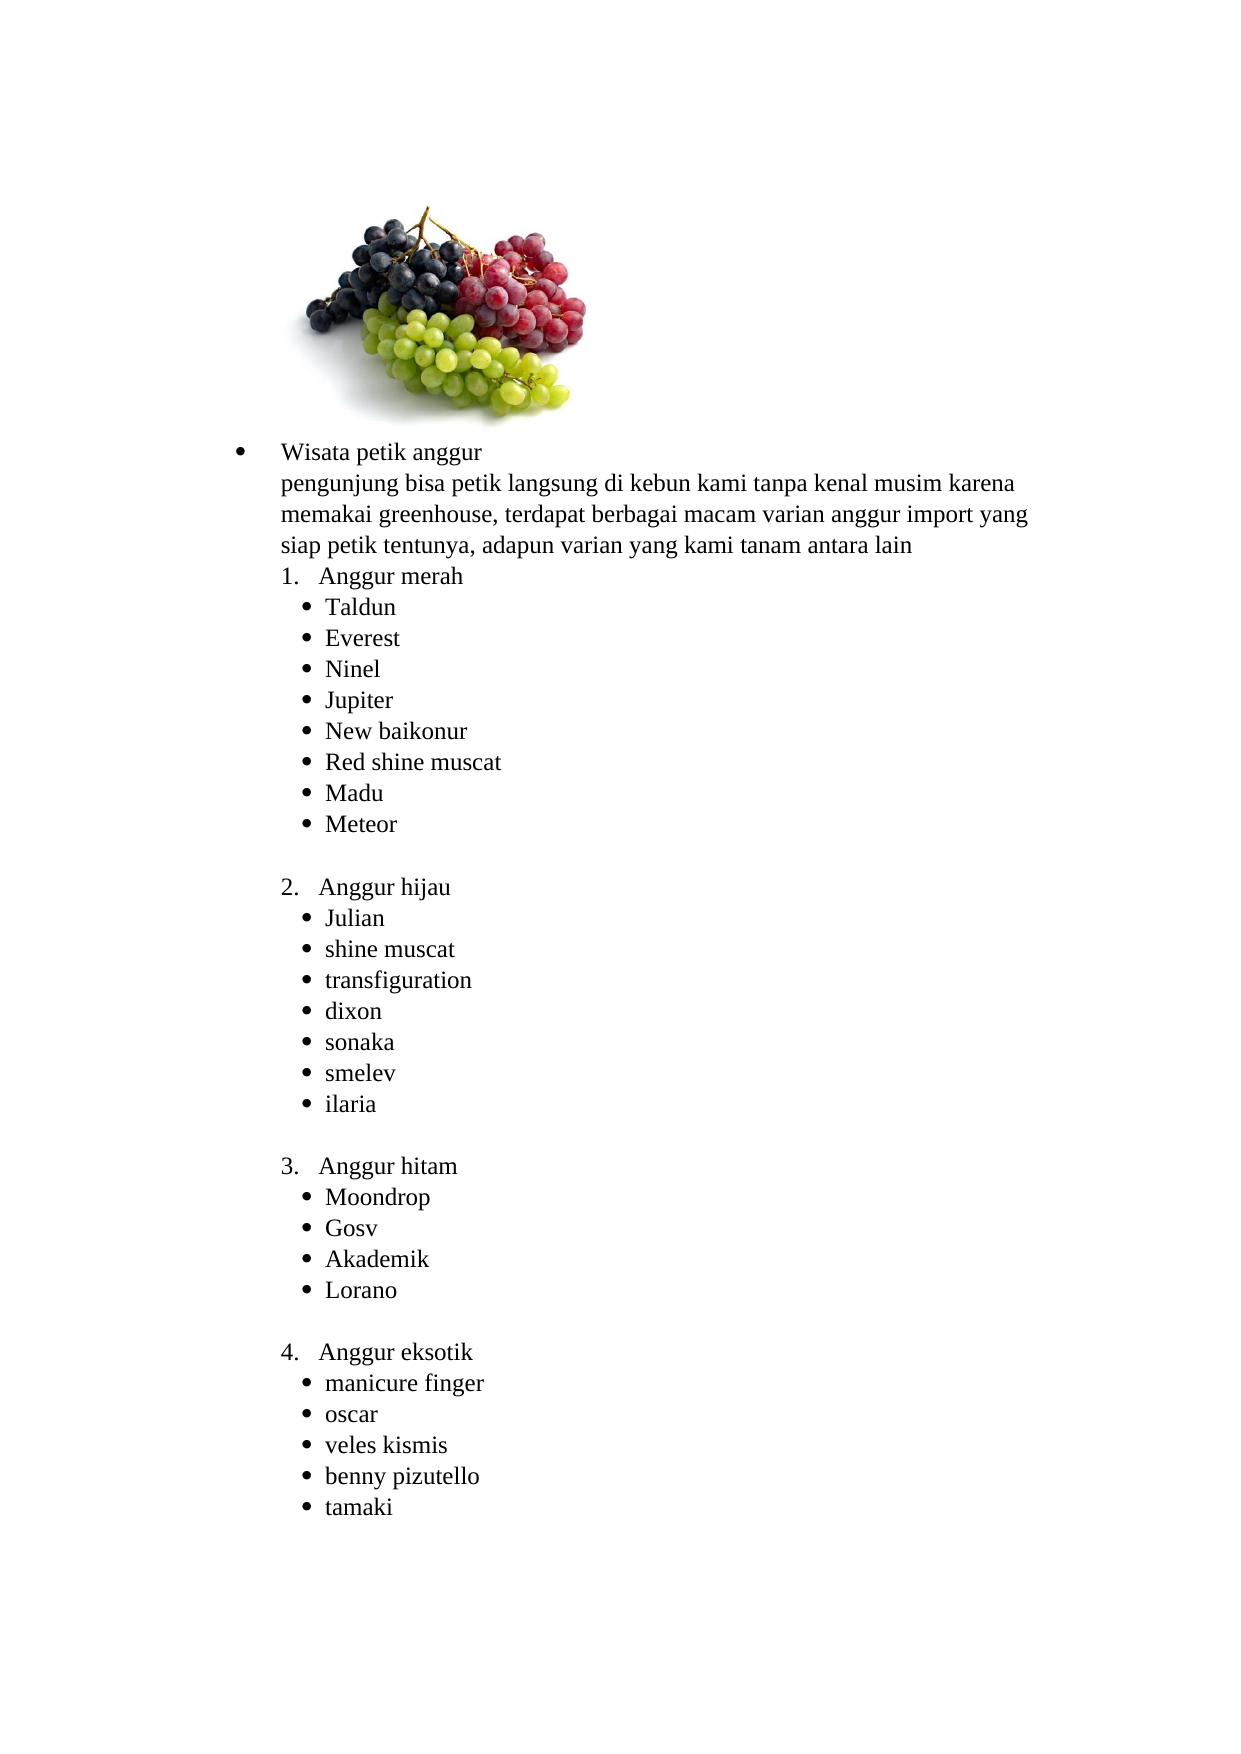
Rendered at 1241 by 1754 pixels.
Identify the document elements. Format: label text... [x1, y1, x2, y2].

list benny pizutello [302, 1461, 1063, 1490]
list dixon [302, 996, 1063, 1024]
list Ninel [302, 654, 1063, 683]
list Gosv [302, 1213, 1063, 1242]
list transfiguration [302, 965, 1063, 993]
list manicure finger [302, 1368, 1063, 1397]
list Anggur merah [281, 561, 1063, 590]
list ilaria [302, 1089, 1063, 1118]
list tamaki [302, 1492, 1063, 1521]
list Anggur eksotik [281, 1337, 1063, 1366]
list Anggur hitam [281, 1151, 1063, 1180]
list veles kismis [302, 1430, 1063, 1459]
list smelev [302, 1058, 1063, 1087]
list Taldun [302, 592, 1063, 621]
list Madu [302, 778, 1063, 807]
list Jupiter [302, 685, 1063, 714]
list Red shine muscat [302, 747, 1063, 776]
list Everest [302, 623, 1063, 652]
list Julian [302, 903, 1063, 931]
list Anggur hijau [281, 872, 1063, 900]
list shine muscat [302, 934, 1063, 962]
list New baikonur [302, 716, 1063, 745]
list oscar [302, 1399, 1063, 1428]
list Wisata petik anggur [236, 437, 1063, 466]
list Lorano [302, 1275, 1063, 1304]
picture [280, 177, 624, 435]
list Akademik [302, 1244, 1063, 1273]
list Meteor [302, 809, 1063, 838]
list pengunjung bisa petik langsung di kebun kami tanpa kenal musim karena memakai greenhouse, terdapat berbagai macam varian anggur import yang siap petik tentunya, adapun varian yang kami tanam antara lain [281, 468, 1063, 559]
list Moondrop [302, 1182, 1063, 1211]
list sonaka [302, 1027, 1063, 1056]
